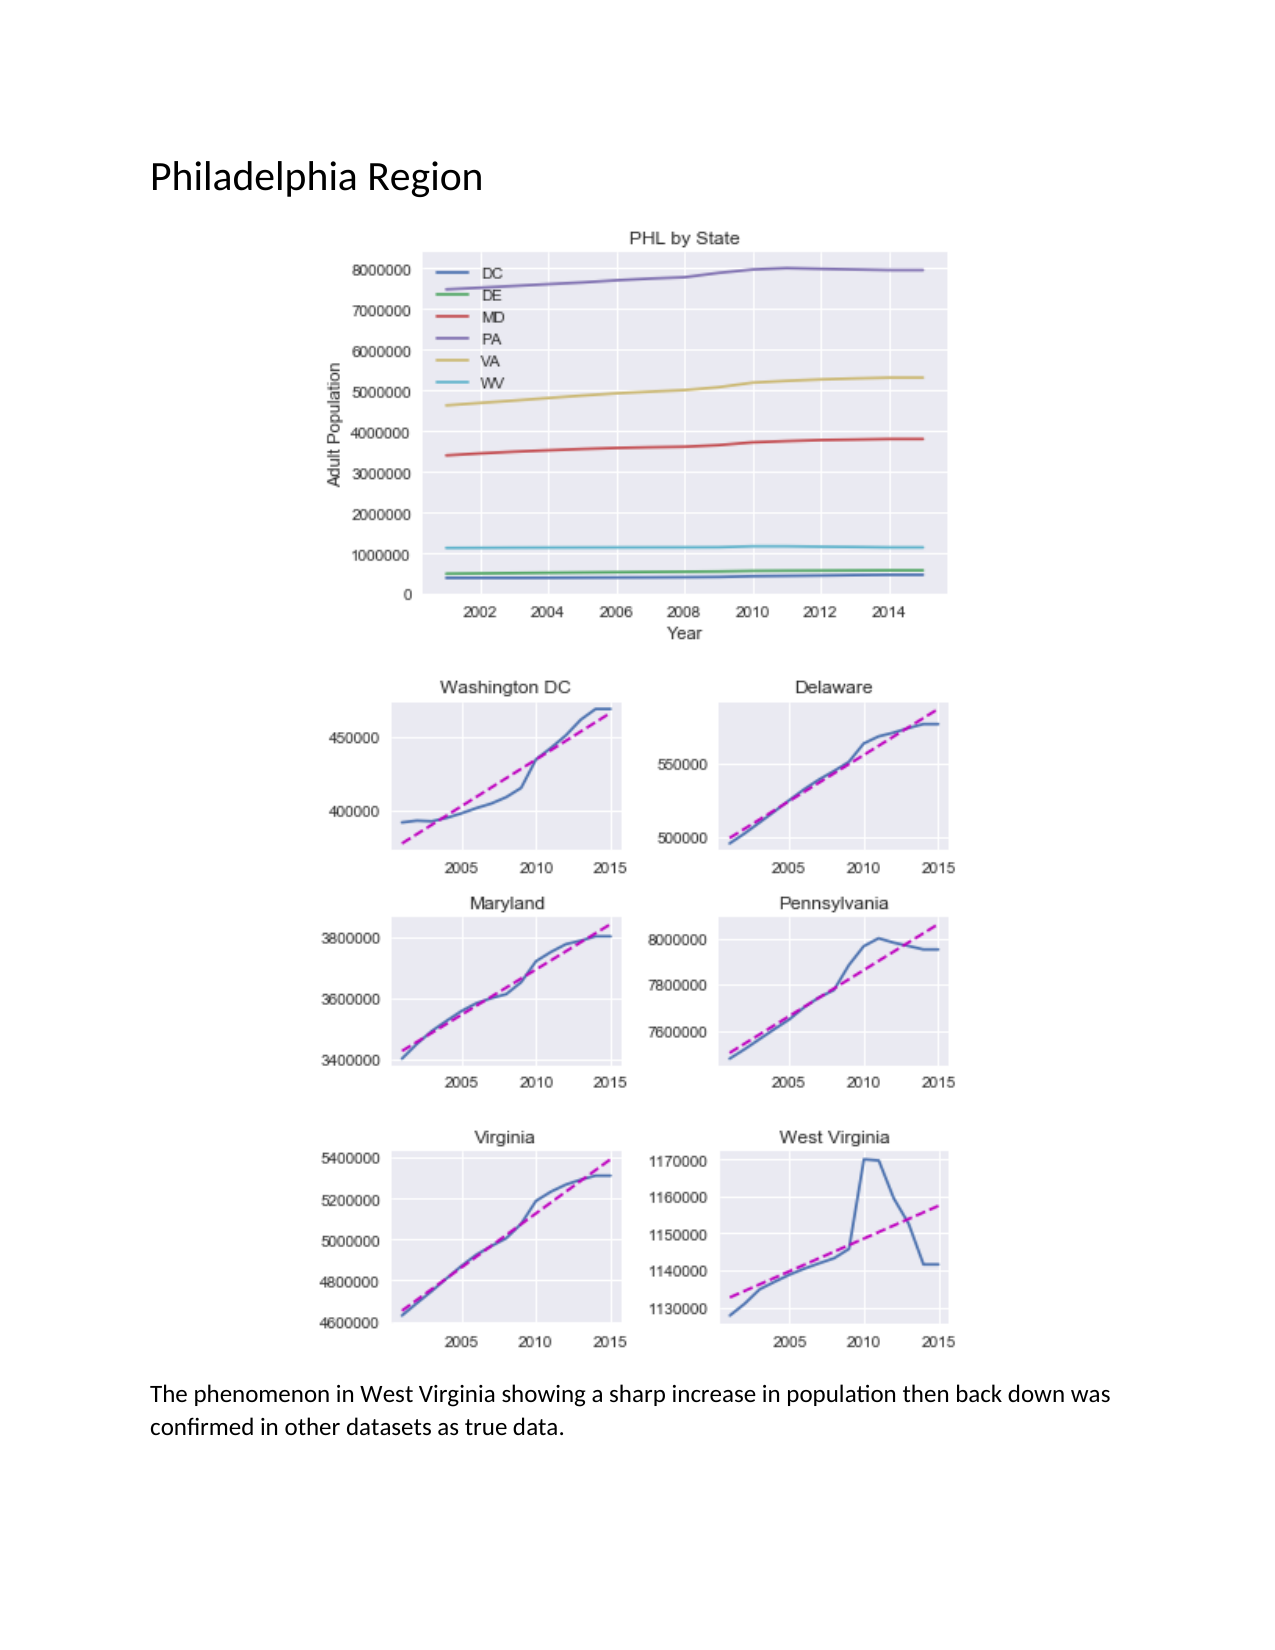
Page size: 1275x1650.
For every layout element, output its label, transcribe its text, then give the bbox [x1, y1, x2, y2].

text Philadelphia Region [150, 150, 1125, 201]
text The phenomenon in West Virginia showing a sharp increase in population then back down was confirmed in other datasets as true data. [150, 1378, 1125, 1442]
picture [309, 1120, 966, 1360]
picture [309, 670, 966, 1102]
picture [318, 221, 957, 652]
